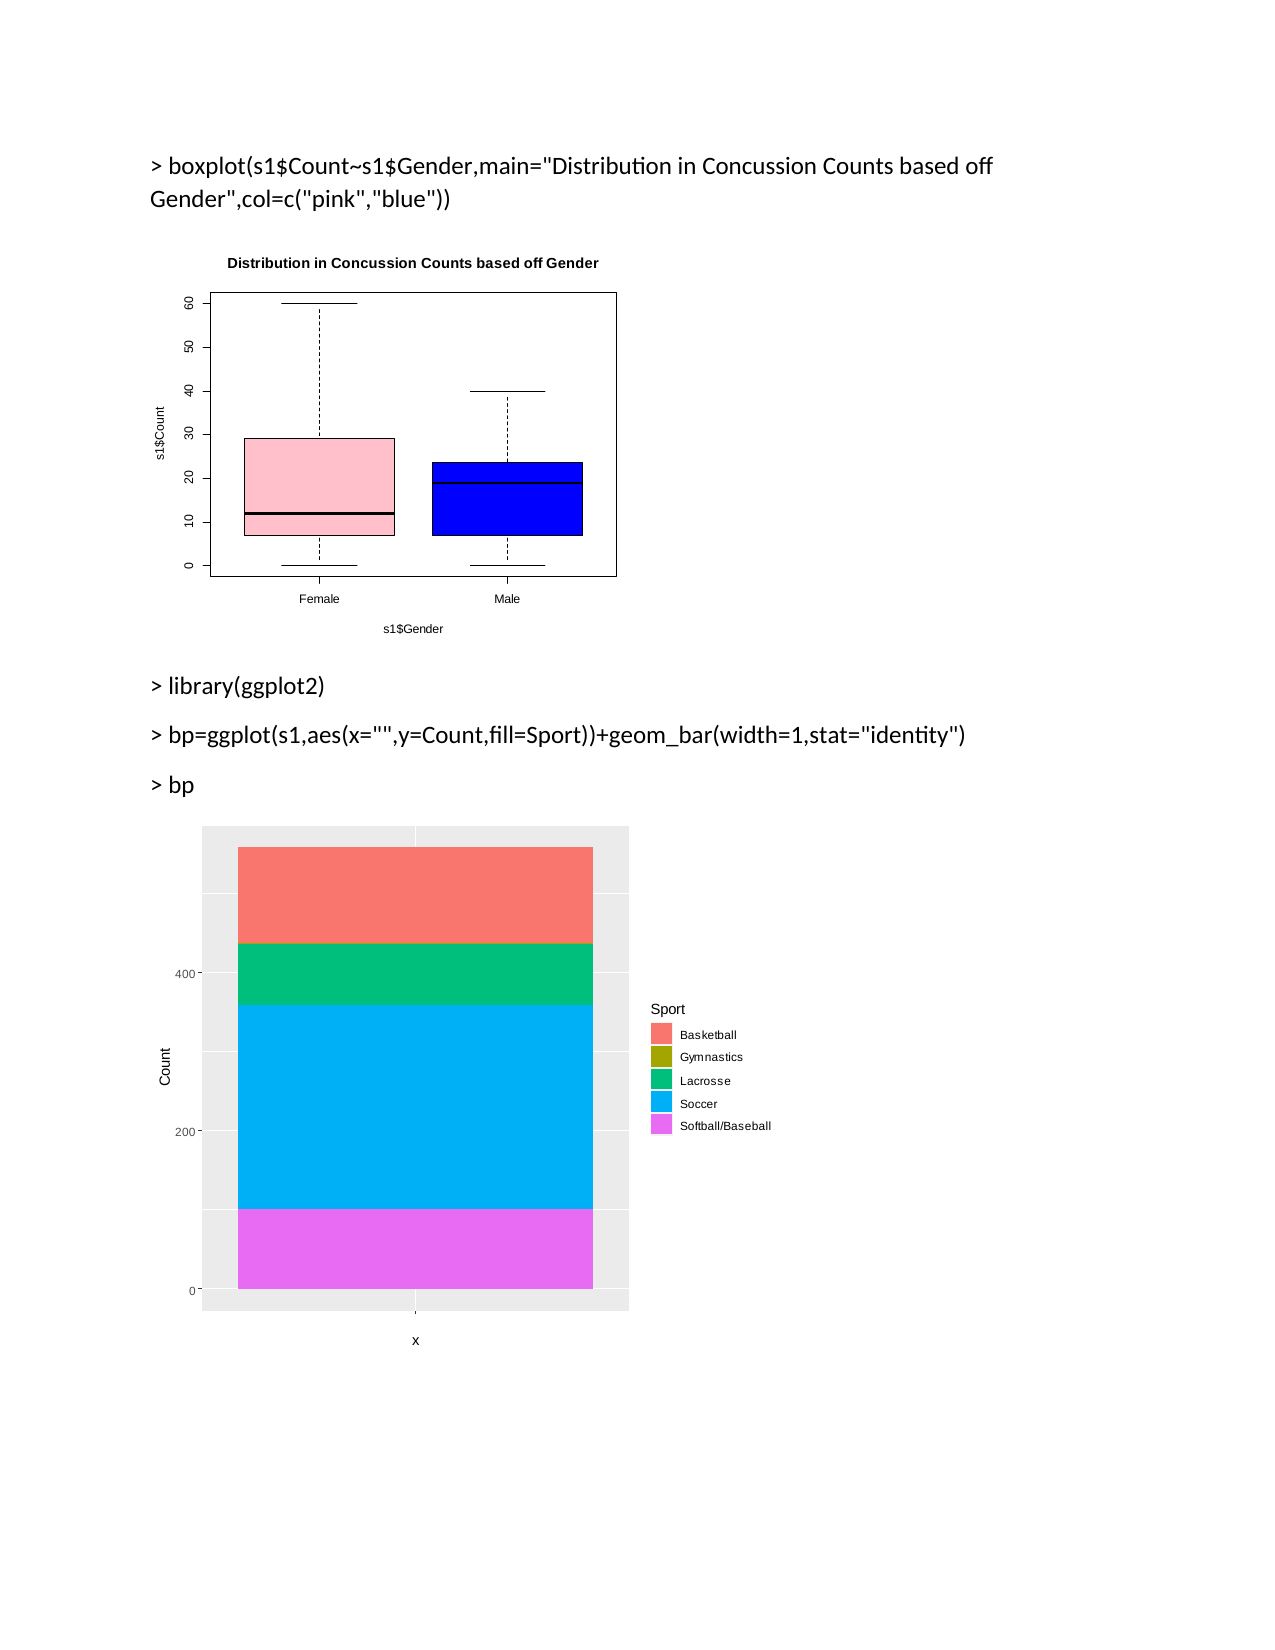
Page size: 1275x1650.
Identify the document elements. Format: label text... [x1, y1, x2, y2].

text > bp [150, 769, 1125, 800]
text > boxplot(s1$Count~s1$Gender,main="Distribution in Concussion Counts based off Gender",col=c("pink","blue")) [150, 150, 1125, 213]
text > library(ggplot2) [150, 670, 1125, 701]
text > bp=ggplot(s1,aes(x="",y=Count,fill=Sport))+geom_bar(width=1,stat="identity") [150, 720, 1125, 750]
